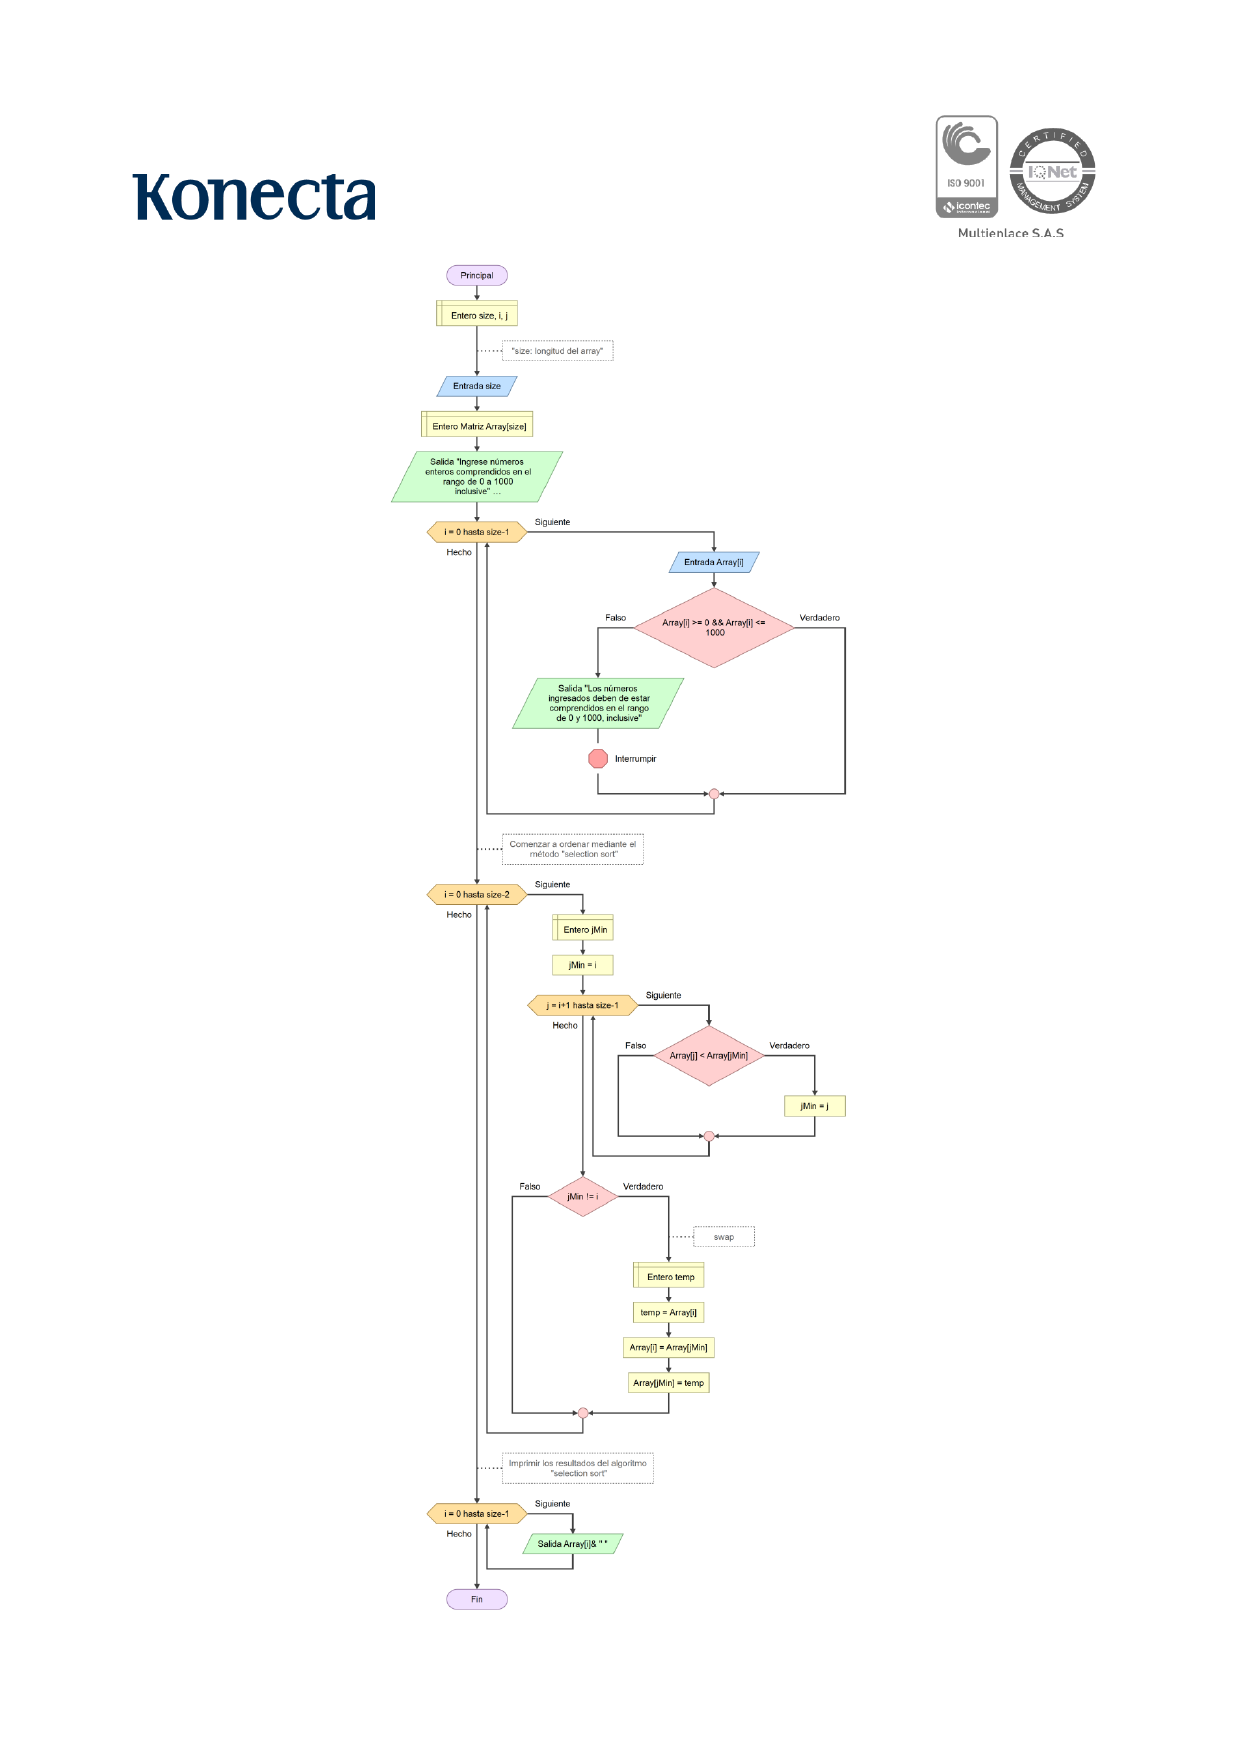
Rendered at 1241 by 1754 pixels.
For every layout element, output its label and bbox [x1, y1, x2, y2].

picture [369, 243, 872, 1631]
picture [935, 113, 1096, 237]
picture [132, 174, 375, 220]
